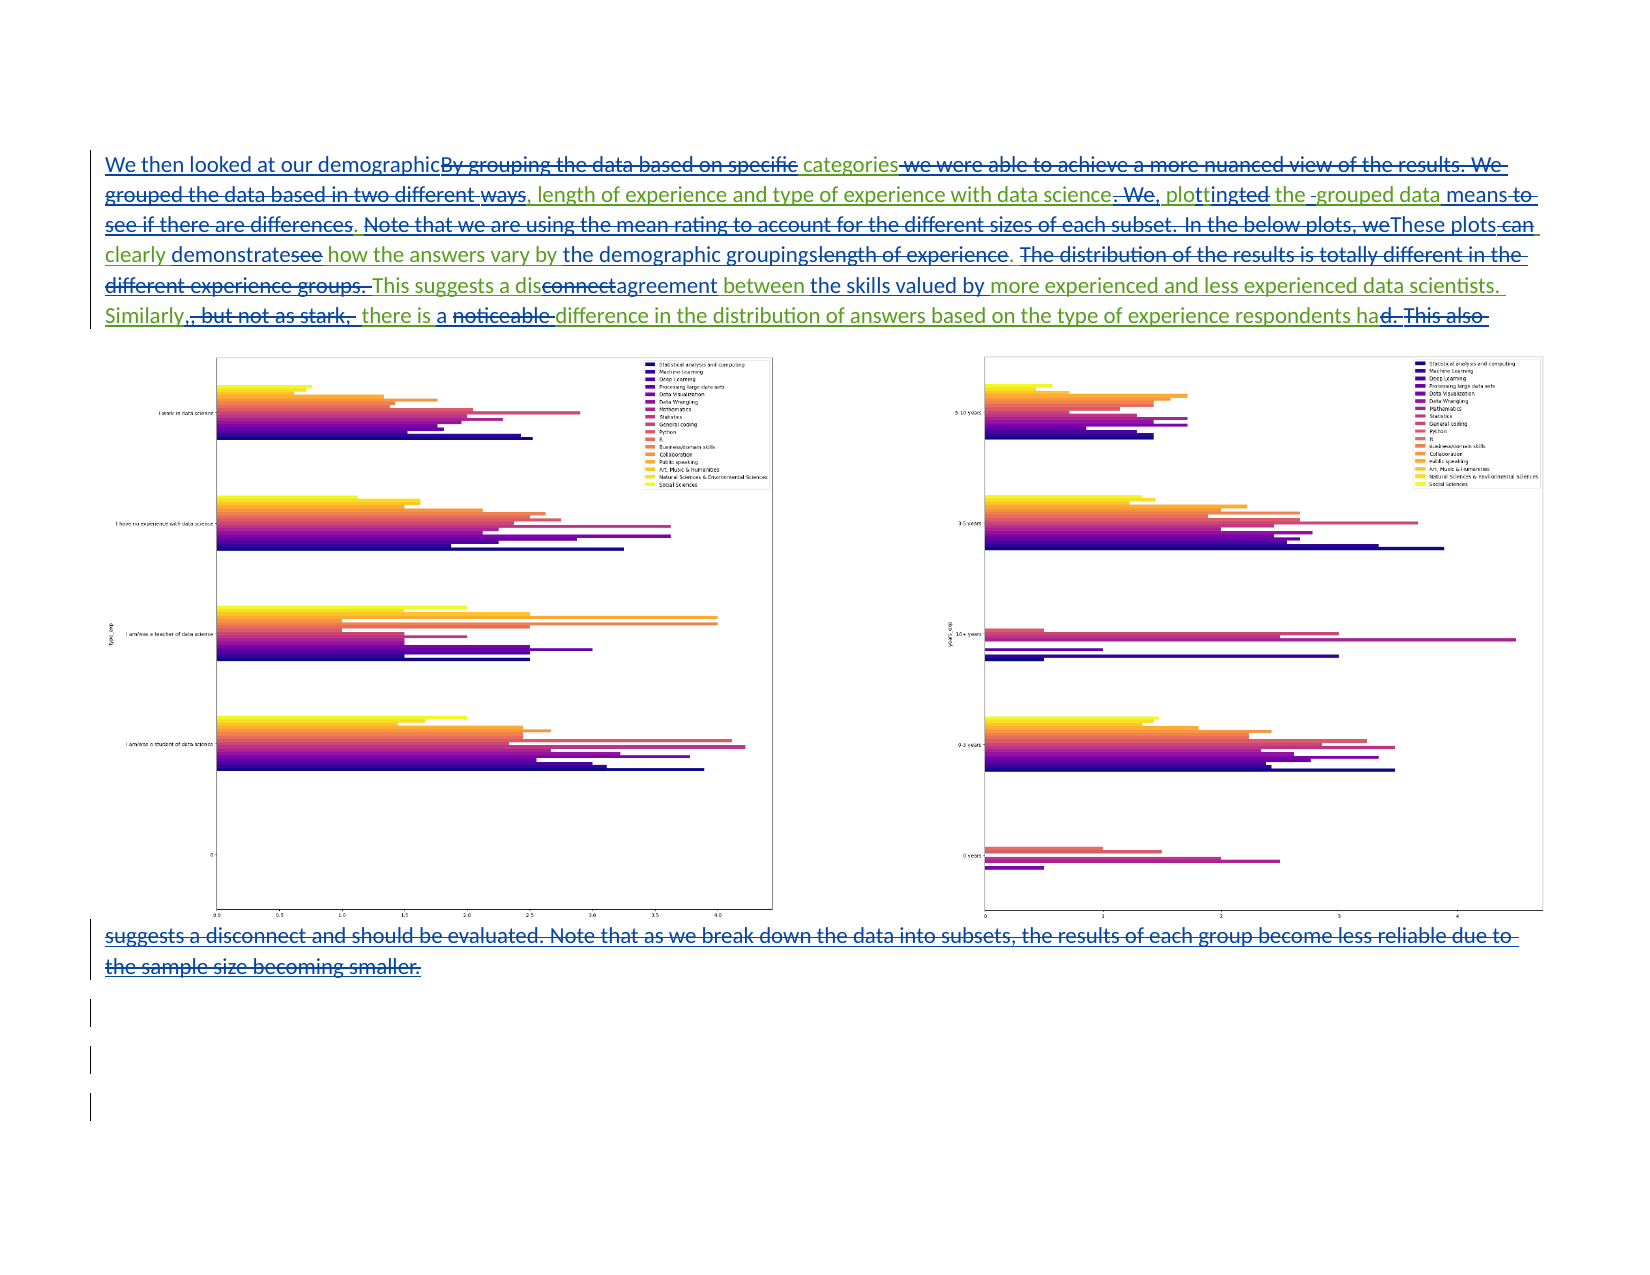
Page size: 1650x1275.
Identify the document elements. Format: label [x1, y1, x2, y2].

picture [105, 354, 775, 921]
picture [944, 353, 1546, 922]
